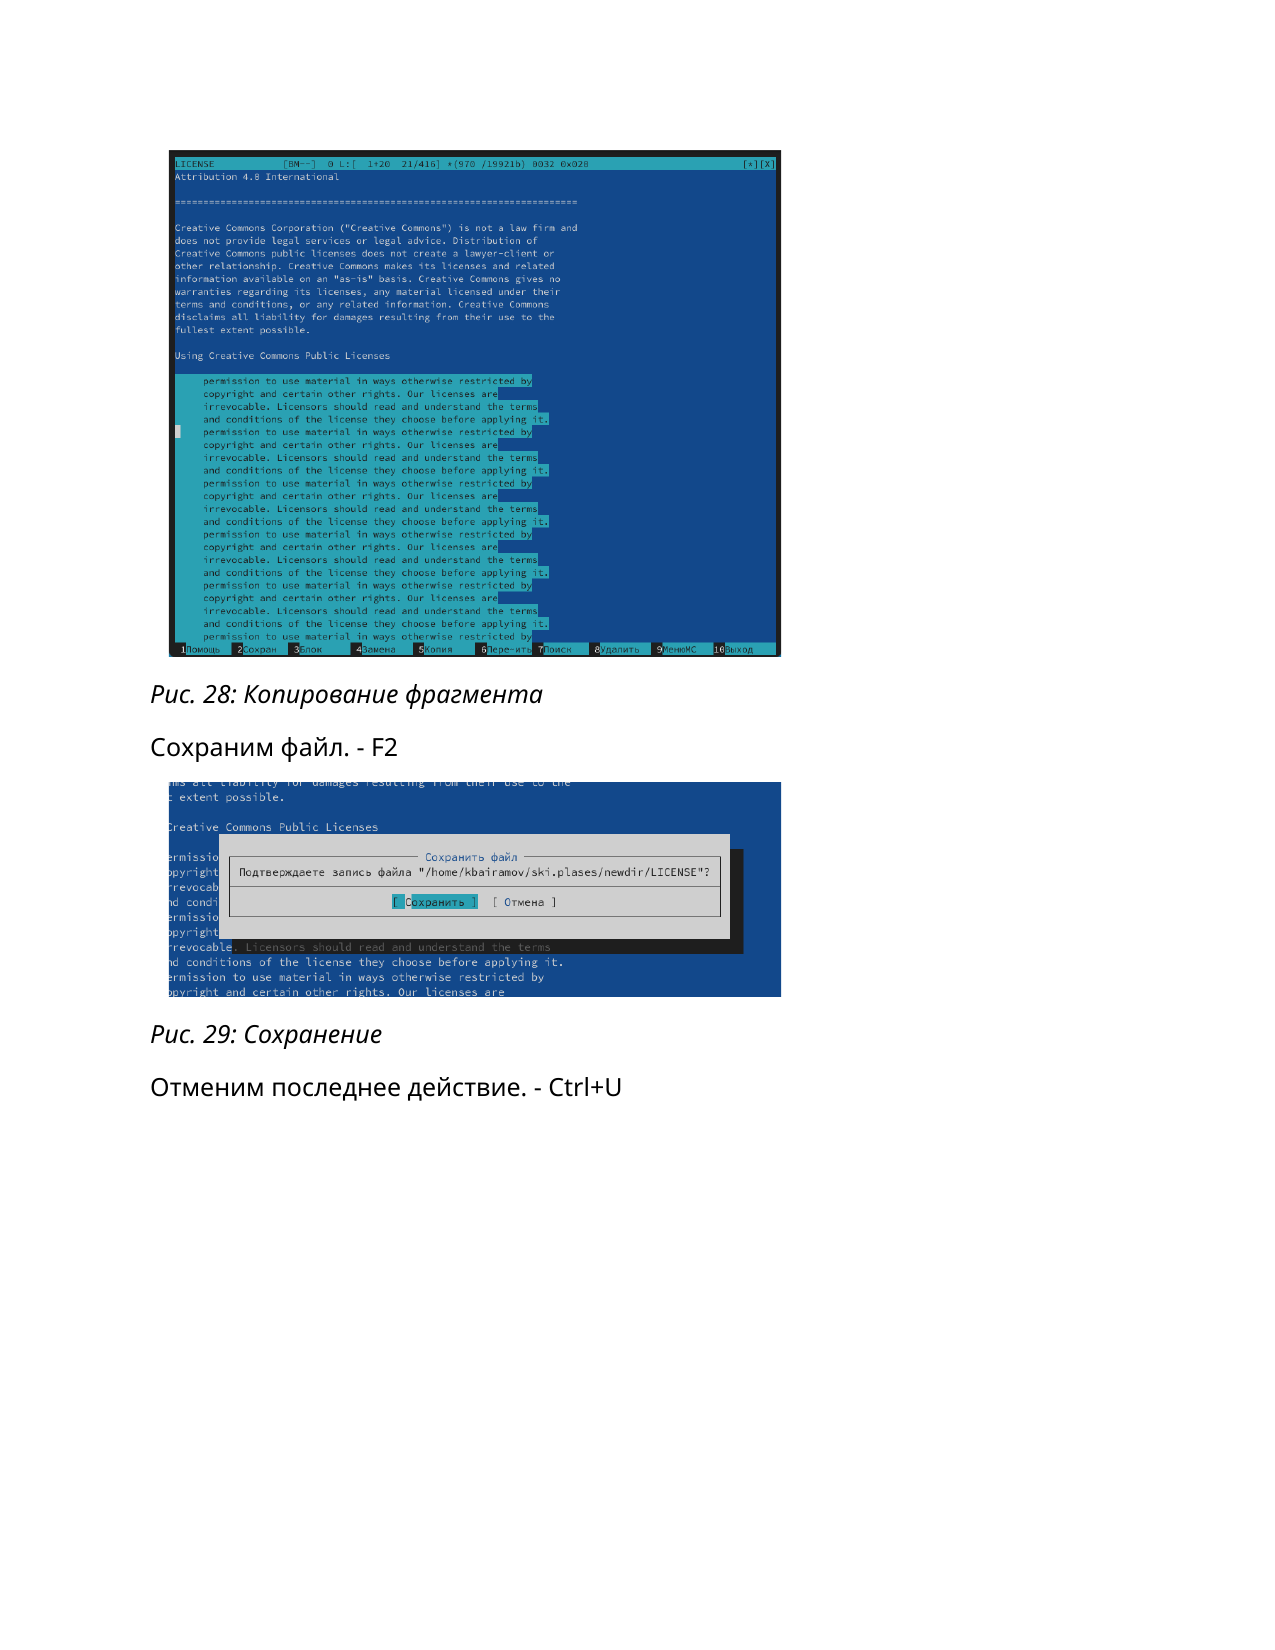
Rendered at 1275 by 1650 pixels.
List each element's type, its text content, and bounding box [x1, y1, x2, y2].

picture [168, 150, 782, 657]
text Рис. 28: Копирование фрагмента [150, 677, 1125, 711]
text Рис. 29: Сохранение [150, 1017, 1125, 1051]
picture [168, 782, 782, 997]
text Сохраним файл. - F2 [150, 730, 1125, 764]
text Отменим последнее действие. - Ctrl+U [150, 1070, 1125, 1104]
